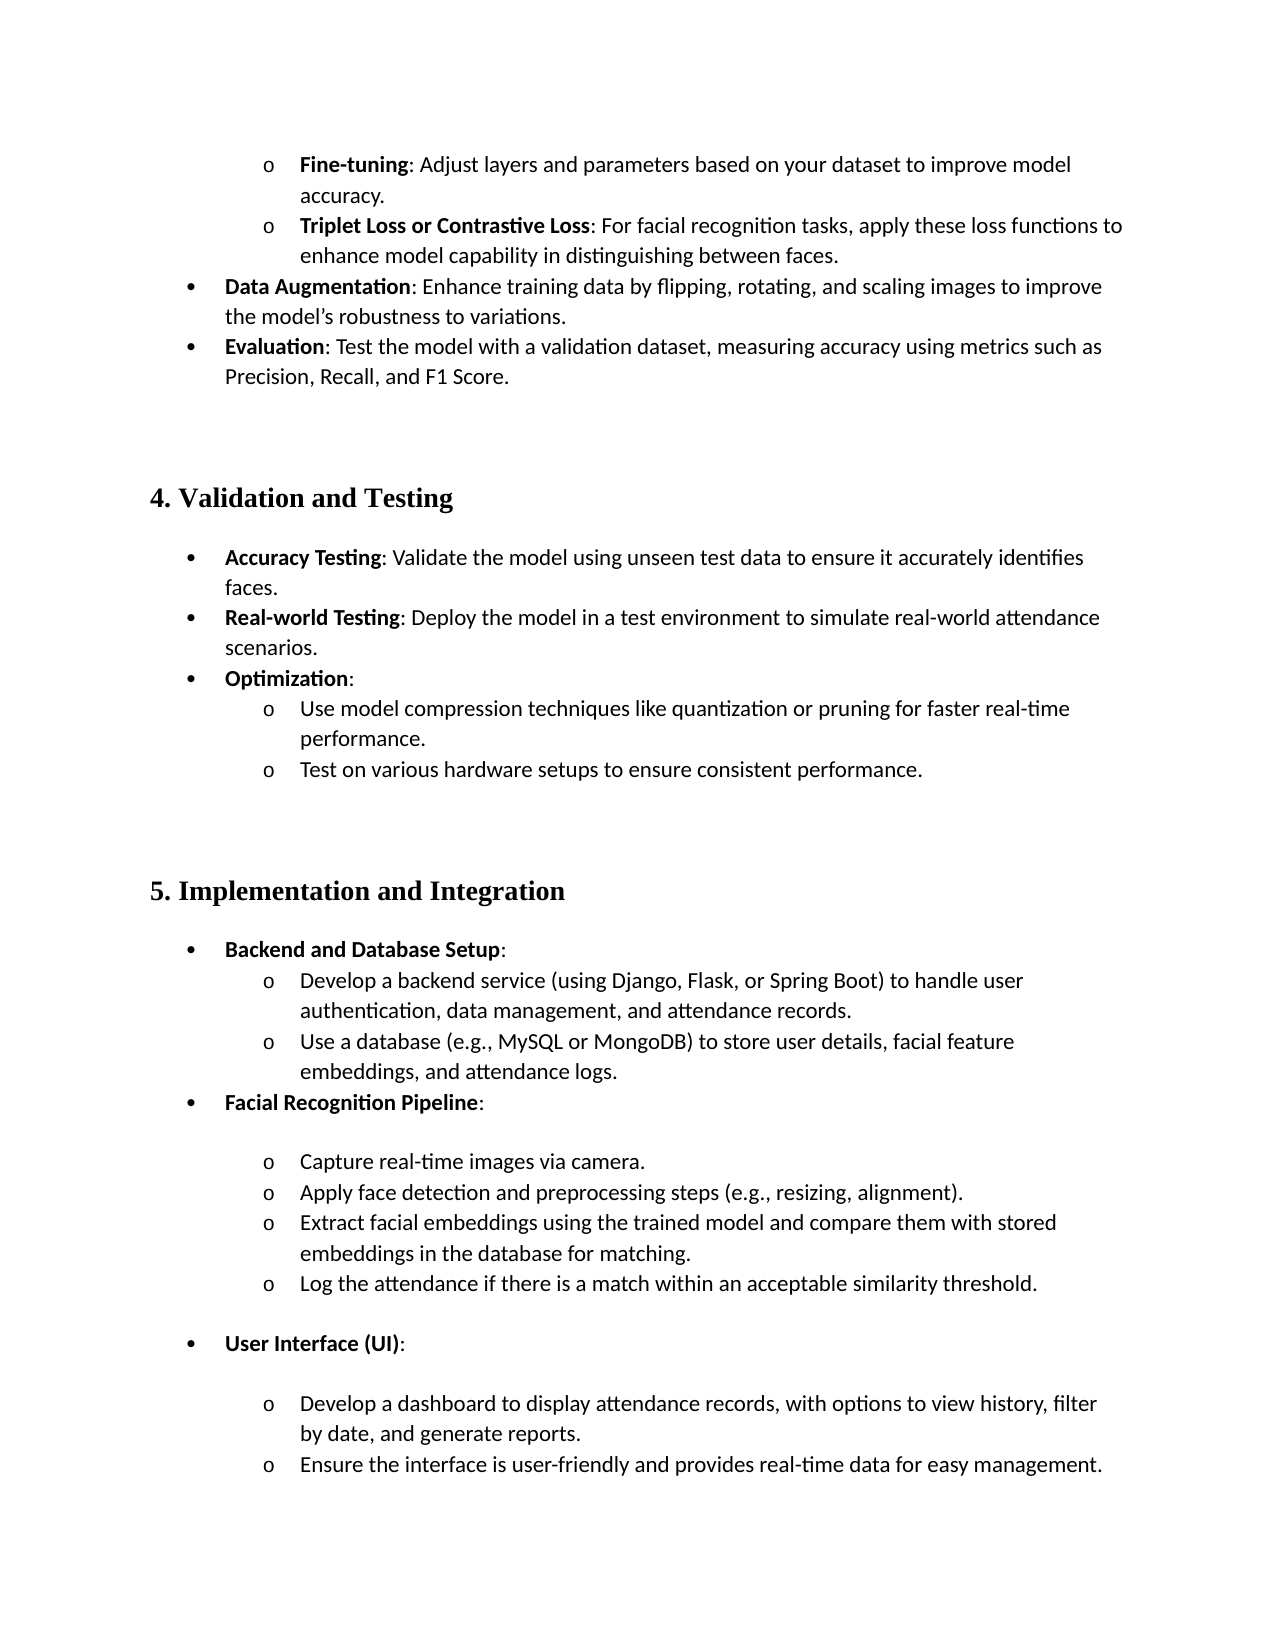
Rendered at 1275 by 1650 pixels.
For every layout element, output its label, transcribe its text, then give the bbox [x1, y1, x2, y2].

list Real-world Testing: Deploy the model in a test environment to simulate real-world attendance scenarios. [187, 603, 1125, 661]
list User Interface (UI): [187, 1329, 1125, 1357]
list Develop a backend service (using Django, Flask, or Spring Boot) to handle user authentication, data management, and attendance records. [262, 966, 1125, 1024]
subtitle 4. Validation and Testing [150, 481, 1125, 514]
list Ensure the interface is user-friendly and provides real-time data for easy management. [262, 1450, 1125, 1478]
list Evaluation: Test the model with a validation dataset, measuring accuracy using metrics such as Precision, Recall, and F1 Score. [187, 332, 1125, 391]
subtitle 5. Implementation and Integration [150, 874, 1125, 906]
list Triplet Loss or Contrastive Loss: For facial recognition tasks, apply these loss functions to enhance model capability in distinguishing between faces. [262, 211, 1125, 270]
list Log the attendance if there is a match within an acceptable similarity threshold. [262, 1269, 1125, 1298]
list Accuracy Testing: Validate the model using unseen test data to ensure it accurately identifies faces. [187, 543, 1125, 601]
list Test on various hardware setups to ensure consistent performance. [262, 755, 1125, 783]
list Capture real-time images via camera. [262, 1147, 1125, 1176]
list Use a database (e.g., MySQL or MongoDB) to store user details, facial feature embeddings, and attendance logs. [262, 1027, 1125, 1086]
list Data Augmentation: Enhance training data by flipping, rotating, and scaling images to improve the model’s robustness to variations. [187, 272, 1125, 330]
list Use model compression techniques like quantization or pruning for faster real-time performance. [262, 694, 1125, 753]
list Optimization: [187, 664, 1125, 692]
list Develop a dashboard to display attendance records, with options to view history, filter by date, and generate reports. [262, 1389, 1125, 1447]
list Backend and Database Setup: [187, 936, 1125, 964]
list Extract facial embeddings using the trained model and compare them with stored embeddings in the database for matching. [262, 1208, 1125, 1267]
list Apply face detection and preprocessing steps (e.g., resizing, alignment). [262, 1178, 1125, 1206]
list Fine-tuning: Adjust layers and parameters based on your dataset to improve model accuracy. [262, 150, 1125, 209]
list Facial Recognition Pipeline: [187, 1088, 1125, 1116]
